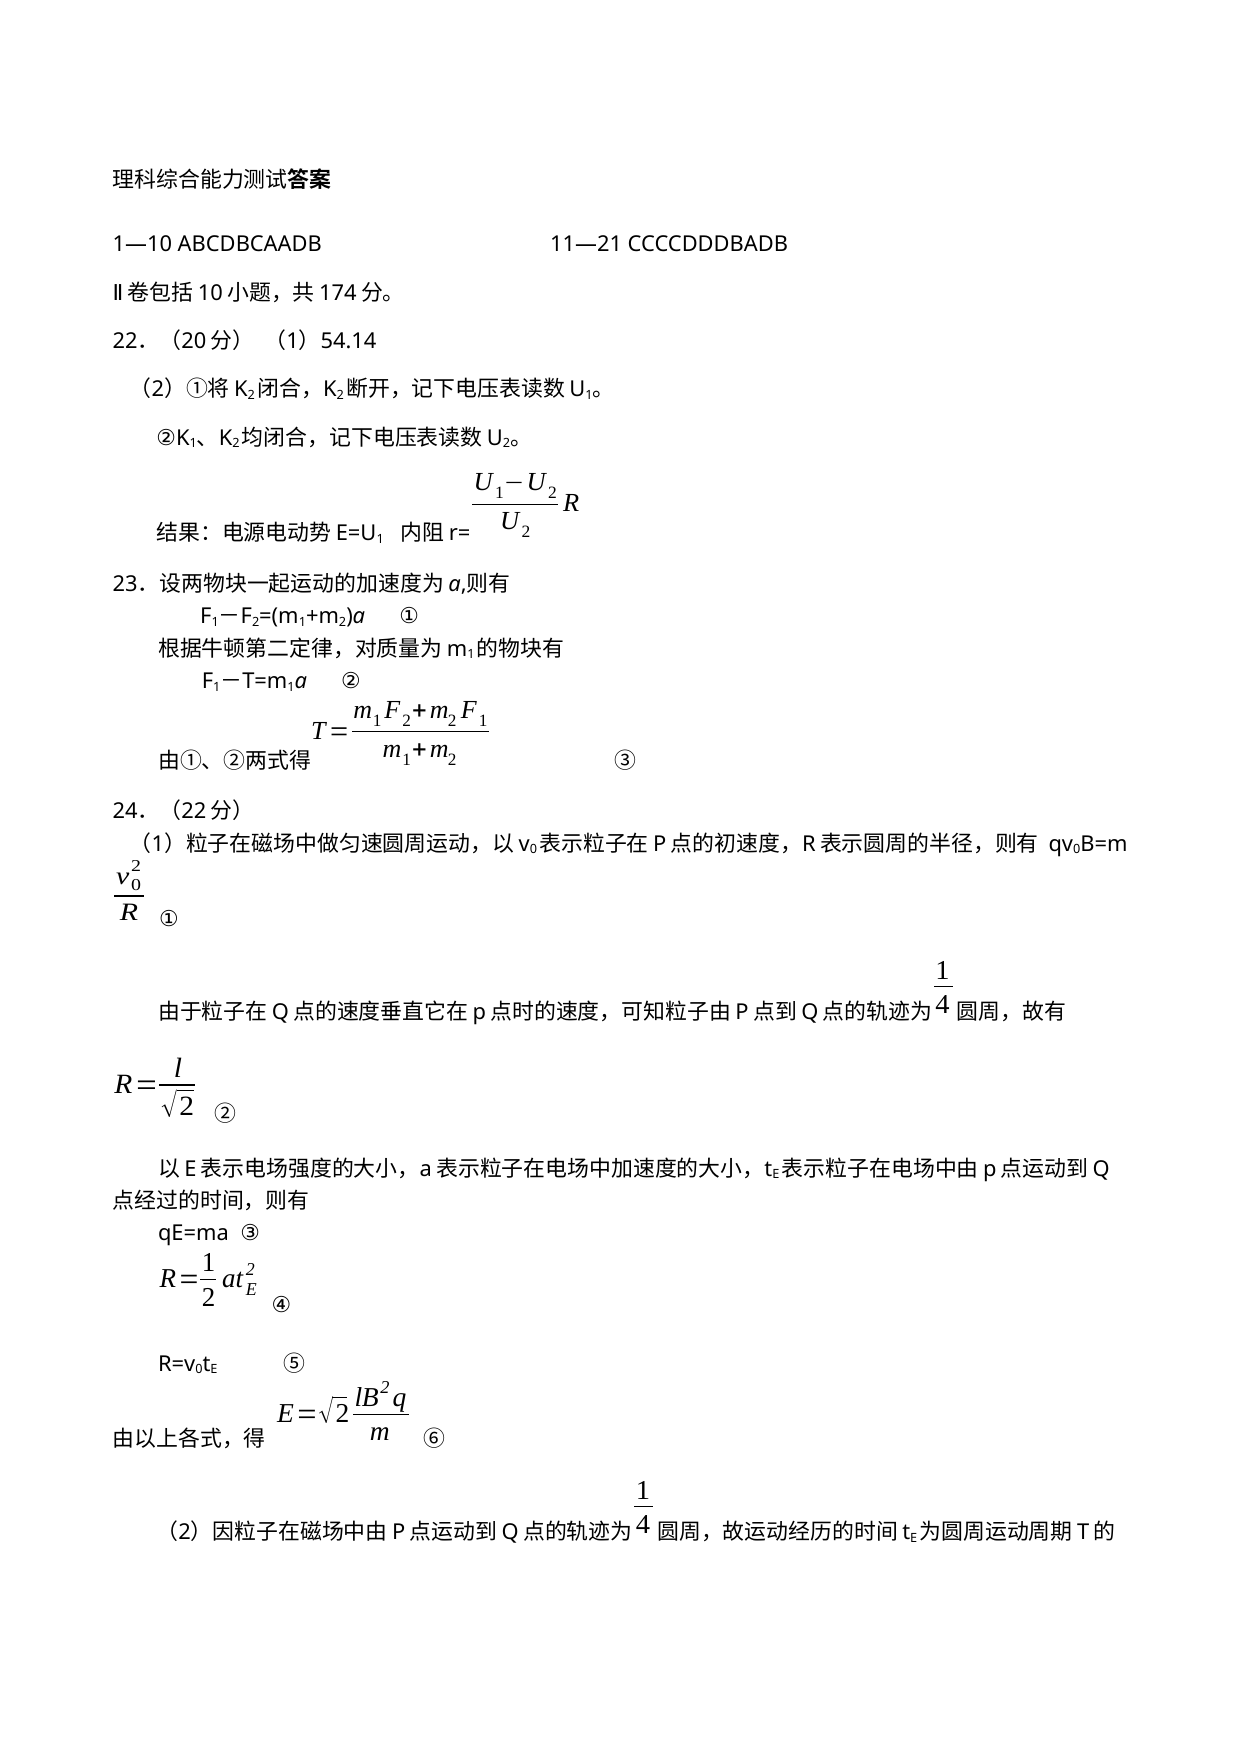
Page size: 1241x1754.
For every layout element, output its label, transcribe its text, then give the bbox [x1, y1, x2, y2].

text （2）①将K2闭合，K2断开，记下电压表读数U1。 [112, 371, 1128, 403]
text F1－T=m1a ② [112, 663, 1128, 695]
text 1—10 ABCDBCAADB 11—21 CCCCDDDBADB [112, 227, 1128, 259]
text R=v0tE ⑤ [112, 1345, 1128, 1378]
text （2）因粒子在磁场中由P点运动到Q点的轨迹为圆周，故运动经历的时间tE为圆周运动周期T的，即有 tE=T ⑦ [112, 1475, 1128, 1573]
text 理科综合能力测试答案 [112, 162, 1128, 194]
text qE=ma ③ [112, 1215, 1128, 1248]
text 根据牛顿第二定律，对质量为m1的物块有 [112, 630, 1128, 663]
text Ⅱ卷包括10小题，共174分。 [112, 274, 1128, 307]
text 22．（20分） （1）54.14 [112, 323, 1128, 355]
text 由于粒子在Q点的速度垂直它在p点时的速度，可知粒子由P点到Q点的轨迹为圆周，故有 ② [112, 955, 1128, 1150]
text F1－F2=(m1+m2)a ① [112, 598, 1128, 630]
text 24．（22分） [112, 793, 1128, 825]
text （1）粒子在磁场中做匀速圆周运动，以v0表示粒子在P点的初速度，R表示圆周的半径，则有 qv0B=m ① [112, 825, 1128, 955]
text ④ [112, 1248, 1128, 1345]
text 由①、②两式得 ③ [112, 695, 1128, 793]
text 结果：电源电动势E=U1 内阻r= [112, 468, 1128, 565]
text 以E表示电场强度的大小，a表示粒子在电场中加速度的大小，tE表示粒子在电场中由p点运动到Q点经过的时间，则有 [112, 1150, 1128, 1215]
text 23．设两物块一起运动的加速度为a,则有 [112, 565, 1128, 598]
text 由以上各式，得 ⑥ [112, 1378, 1128, 1475]
text ②K1、K2均闭合，记下电压表读数U2。 [112, 419, 1128, 452]
